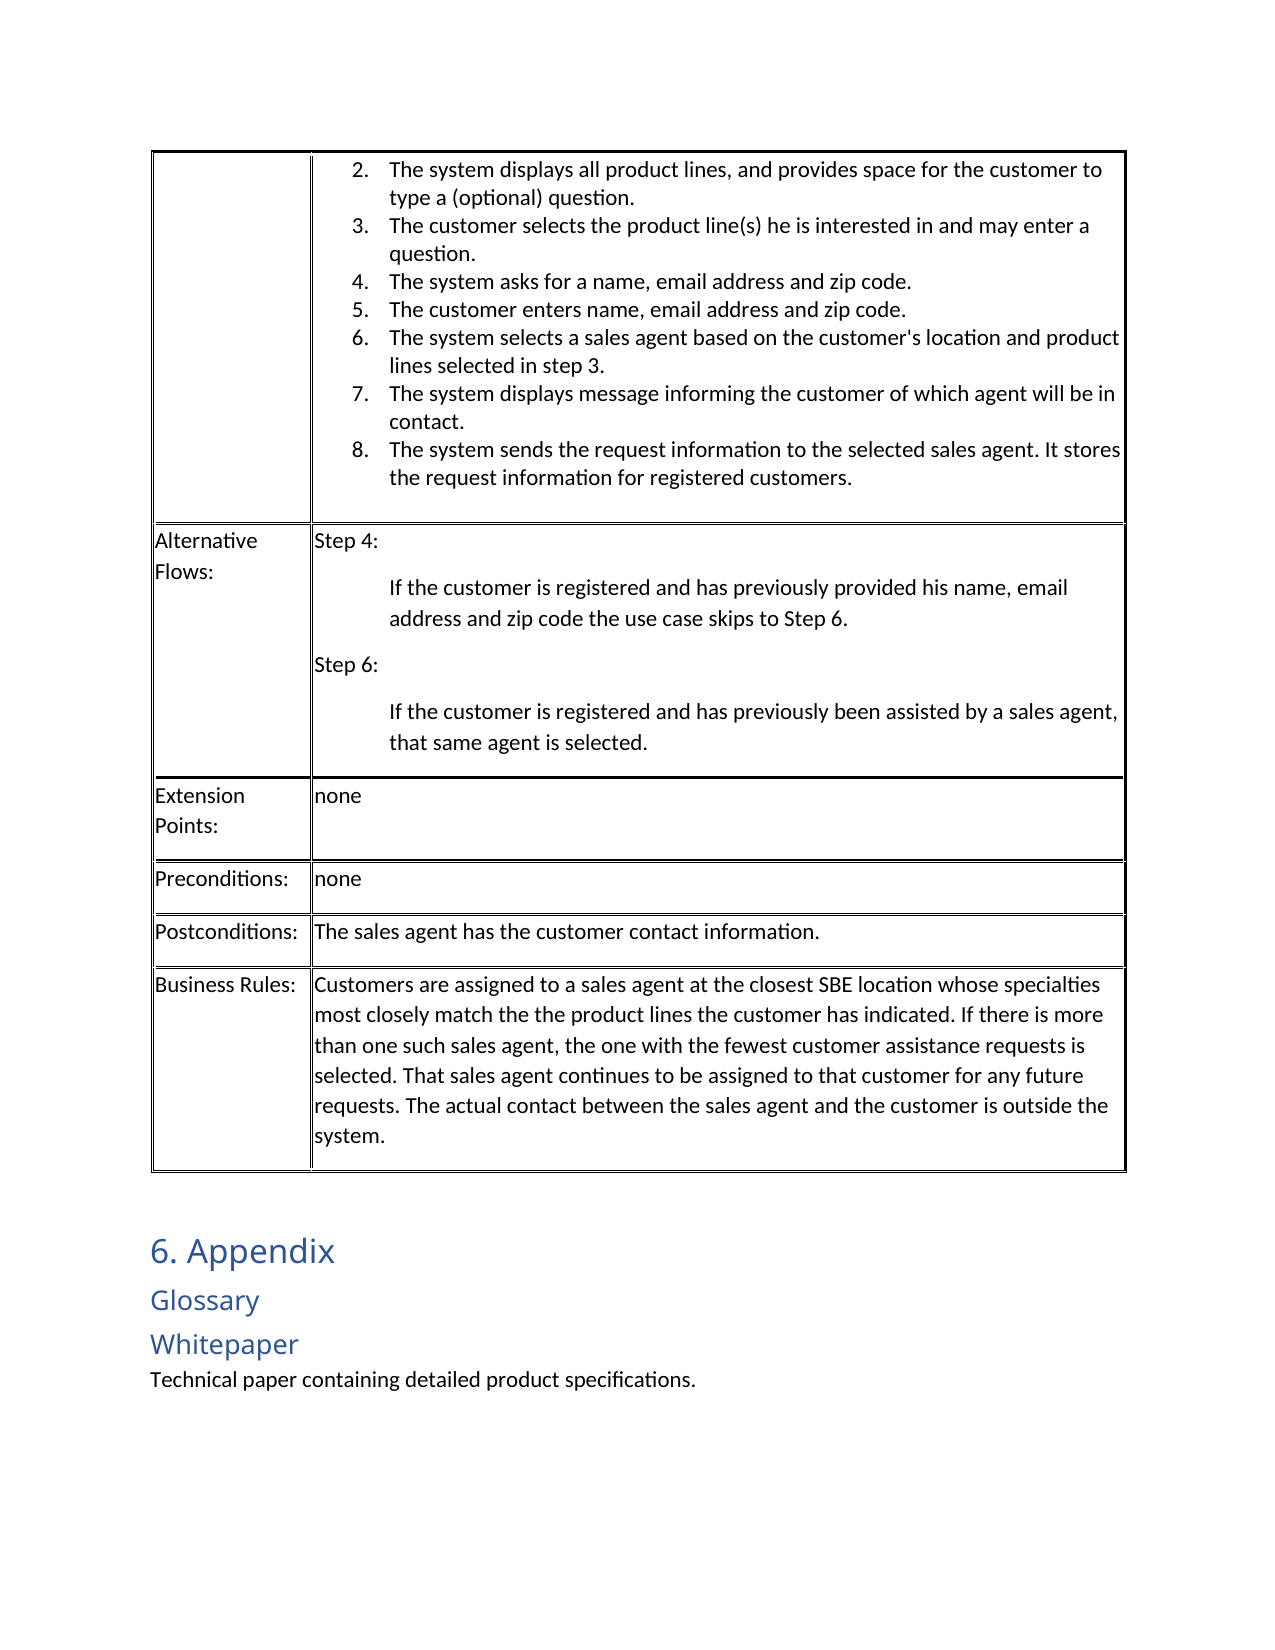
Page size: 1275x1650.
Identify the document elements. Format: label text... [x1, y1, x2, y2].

table_cell none [313, 859, 1125, 912]
subtitle Glossary [150, 1281, 1125, 1318]
text Technical paper containing detailed product specifications. [150, 1365, 1125, 1393]
subtitle 6. Appendix [150, 1228, 1125, 1273]
table_cell Customers are assigned to a sales agent at the closest SBE location whose specialties most closely match the the product lines the customer has indicated. If there is more than one such sales agent, the one with the fewest customer assistance requests is selected. That sales agent continues to be assigned to that customer for any future requests. The actual contact between the sales agent and the customer is outside the system. [312, 966, 1126, 1170]
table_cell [312, 153, 1124, 522]
table_cell none [313, 776, 1124, 859]
table_cell Basic Flow: [154, 153, 312, 522]
table_cell The sales agent has the customer contact information. [313, 913, 1125, 966]
table_cell Extension Points: [154, 776, 310, 859]
subtitle Whitepaper [150, 1325, 1125, 1362]
table_cell Alternative Flows: [152, 522, 312, 776]
table_cell Postconditions: [154, 913, 310, 966]
table_cell Business Rules: [152, 966, 312, 1170]
table_cell Step 4: If the customer is registered and has previously provided his name, email address and zip code the use case skips to Step 6. Step 6: If the customer is registered and has previously been assisted by a sales agent, that same agent is selected. [312, 522, 1126, 776]
table_cell Preconditions: [154, 859, 310, 912]
